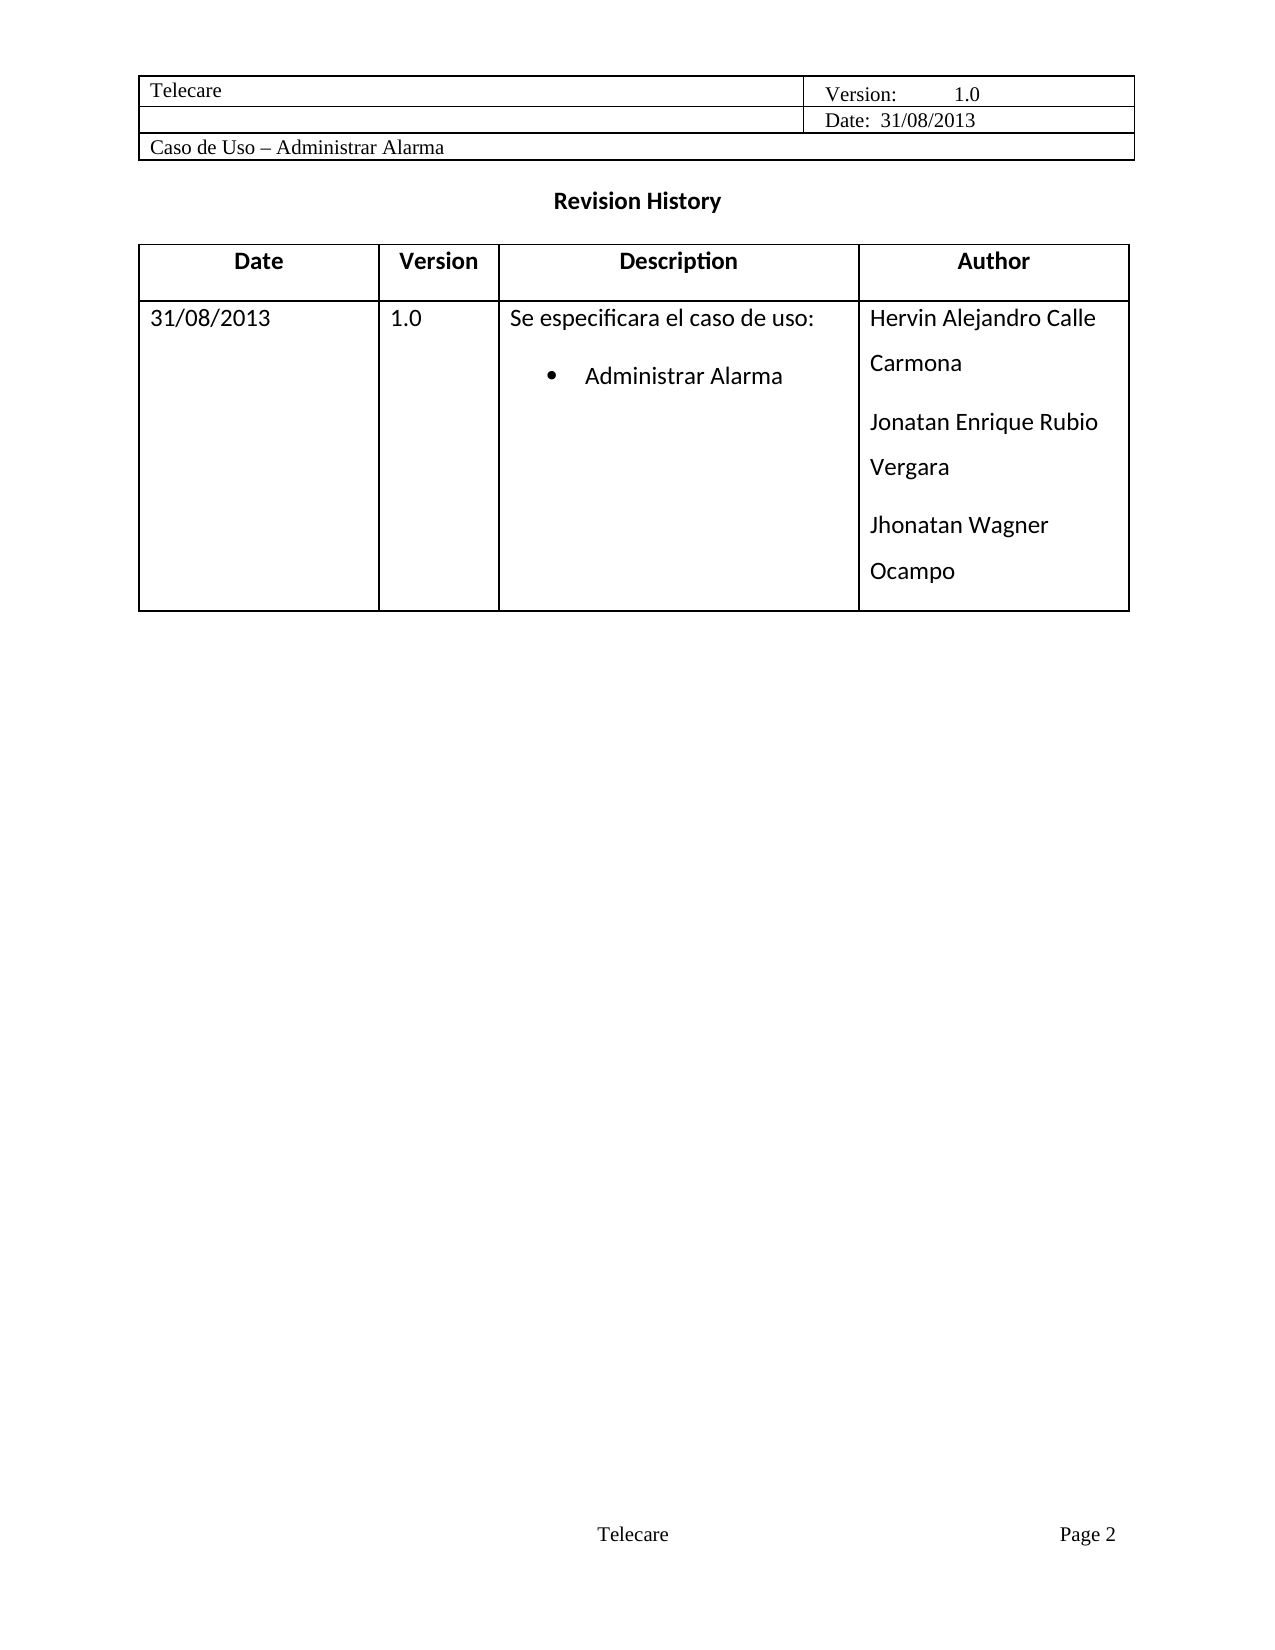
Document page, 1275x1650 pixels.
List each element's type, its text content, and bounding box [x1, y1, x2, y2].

table_cell Hervin Alejandro Calle Carmona Jonatan Enrique Rubio Vergara Jhonatan Wagner Ocampo [860, 302, 1128, 610]
table_header Description [500, 245, 858, 300]
table_cell Se especificara el caso de uso: Administrar Alarma [500, 302, 858, 610]
table_header Version [380, 245, 498, 300]
title Revision History [150, 185, 1125, 216]
table_header Author [860, 245, 1128, 300]
table_header Date [140, 245, 378, 300]
table_cell 1.0 [380, 302, 498, 610]
table_cell 31/08/2013 [140, 302, 378, 610]
